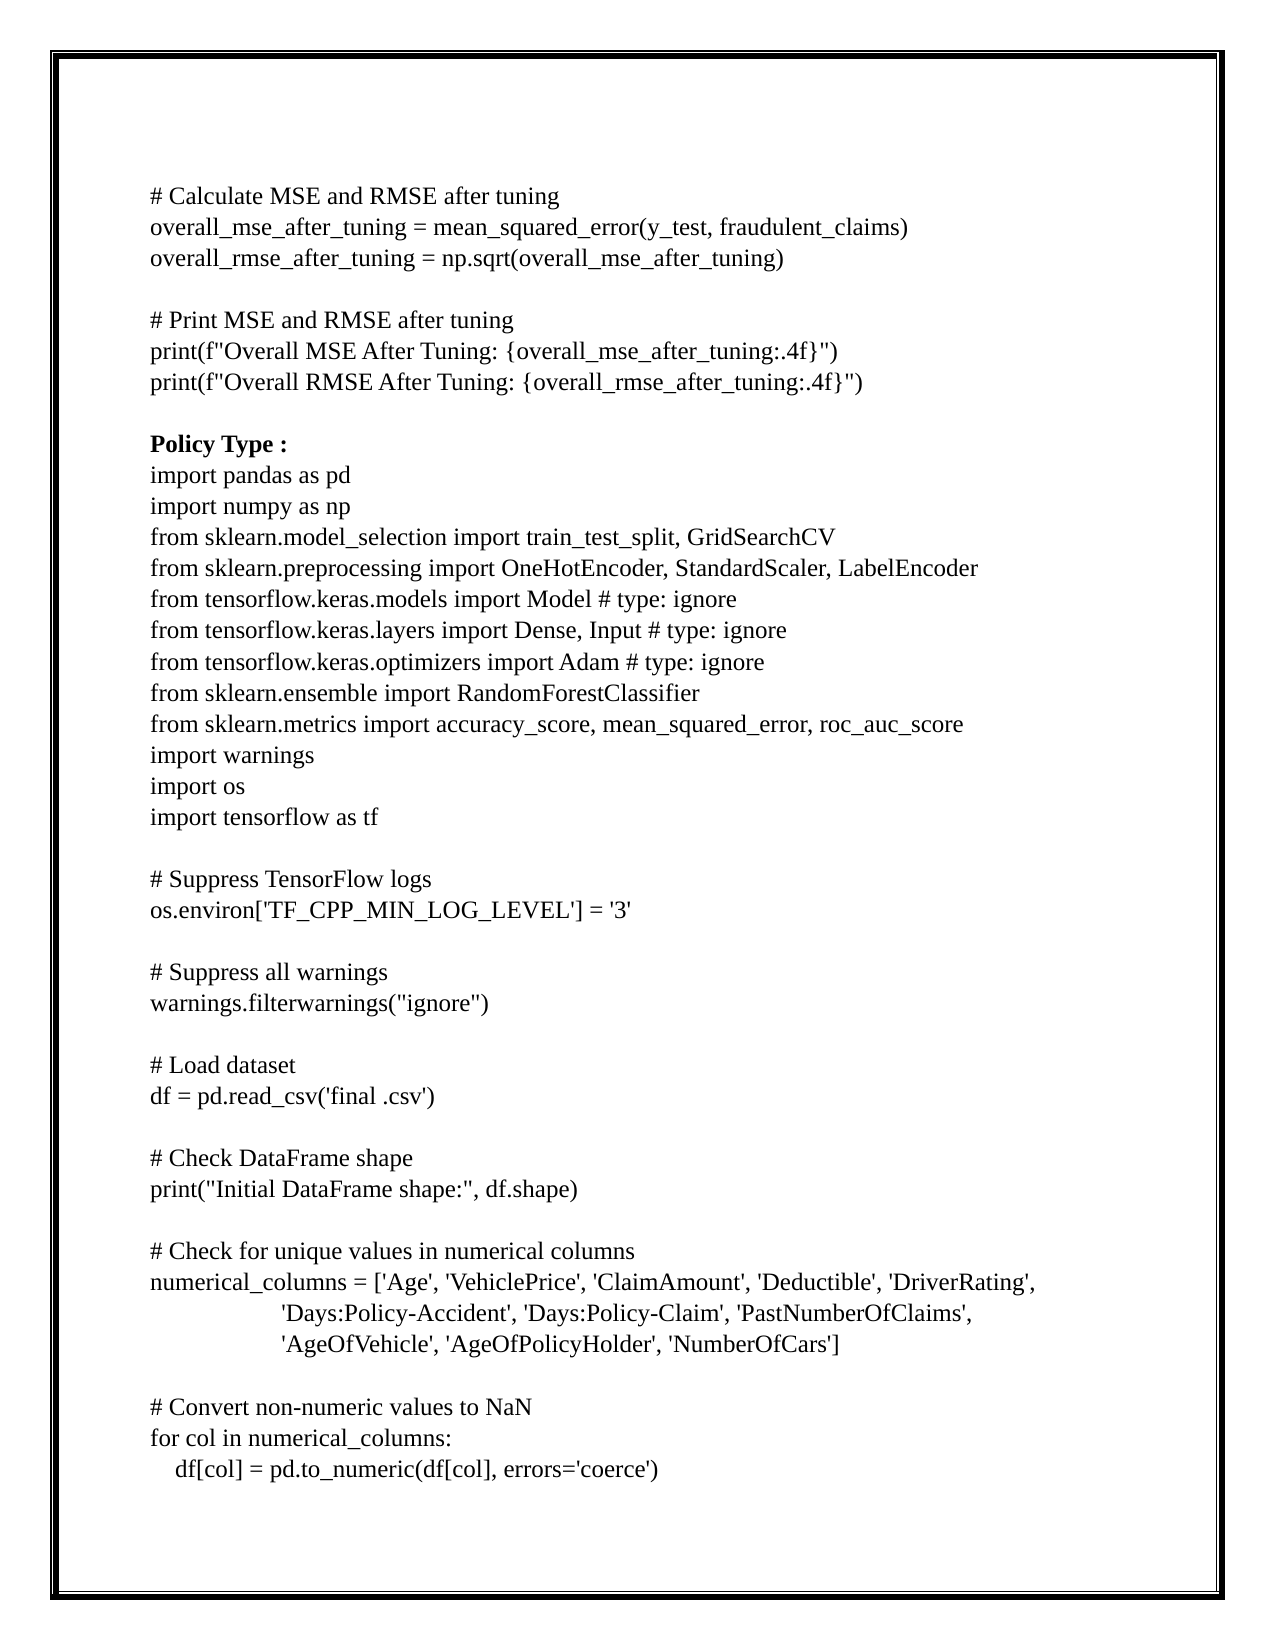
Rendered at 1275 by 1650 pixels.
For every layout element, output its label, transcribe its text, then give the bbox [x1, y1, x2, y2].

text import warnings [150, 740, 1125, 768]
text df[col] = pd.to_numeric(df[col], errors='coerce') [150, 1454, 1125, 1482]
text # Load dataset [150, 1050, 1125, 1079]
text import os [150, 771, 1125, 799]
text Policy Type : [150, 429, 1125, 458]
text for col in numerical_columns: [150, 1423, 1125, 1451]
text 'Days:Policy-Accident', 'Days:Policy-Claim', 'PastNumberOfClaims', [150, 1298, 1125, 1327]
text print("Initial DataFrame shape:", df.shape) [150, 1174, 1125, 1203]
text # Print MSE and RMSE after tuning [150, 305, 1125, 334]
text import pandas as pd [150, 460, 1125, 489]
text # Convert non-numeric values to NaN [150, 1392, 1125, 1420]
text 'AgeOfVehicle', 'AgeOfPolicyHolder', 'NumberOfCars'] [150, 1329, 1125, 1358]
text from sklearn.model_selection import train_test_split, GridSearchCV [150, 522, 1125, 551]
text import numpy as np [150, 491, 1125, 520]
text import tensorflow as tf [150, 802, 1125, 831]
text print(f"Overall MSE After Tuning: {overall_mse_after_tuning:.4f}") [150, 336, 1125, 365]
text from tensorflow.keras.models import Model # type: ignore [150, 584, 1125, 613]
text from tensorflow.keras.layers import Dense, Input # type: ignore [150, 616, 1125, 644]
text # Check DataFrame shape [150, 1143, 1125, 1172]
text numerical_columns = ['Age', 'VehiclePrice', 'ClaimAmount', 'Deductible', 'DriverRating', [150, 1267, 1125, 1296]
text from sklearn.metrics import accuracy_score, mean_squared_error, roc_auc_score [150, 709, 1125, 737]
text # Check for unique values in numerical columns [150, 1236, 1125, 1265]
text from sklearn.preprocessing import OneHotEncoder, StandardScaler, LabelEncoder [150, 553, 1125, 582]
text # Calculate MSE and RMSE after tuning [150, 181, 1125, 210]
text df = pd.read_csv('final .csv') [150, 1081, 1125, 1110]
text # Suppress all warnings [150, 957, 1125, 986]
text overall_mse_after_tuning = mean_squared_error(y_test, fraudulent_claims) [150, 212, 1125, 241]
text warnings.filterwarnings("ignore") [150, 988, 1125, 1017]
text from sklearn.ensemble import RandomForestClassifier [150, 678, 1125, 706]
text os.environ['TF_CPP_MIN_LOG_LEVEL'] = '3' [150, 895, 1125, 924]
text print(f"Overall RMSE After Tuning: {overall_rmse_after_tuning:.4f}") [150, 367, 1125, 396]
text overall_rmse_after_tuning = np.sqrt(overall_mse_after_tuning) [150, 243, 1125, 272]
text from tensorflow.keras.optimizers import Adam # type: ignore [150, 647, 1125, 675]
text # Suppress TensorFlow logs [150, 864, 1125, 893]
